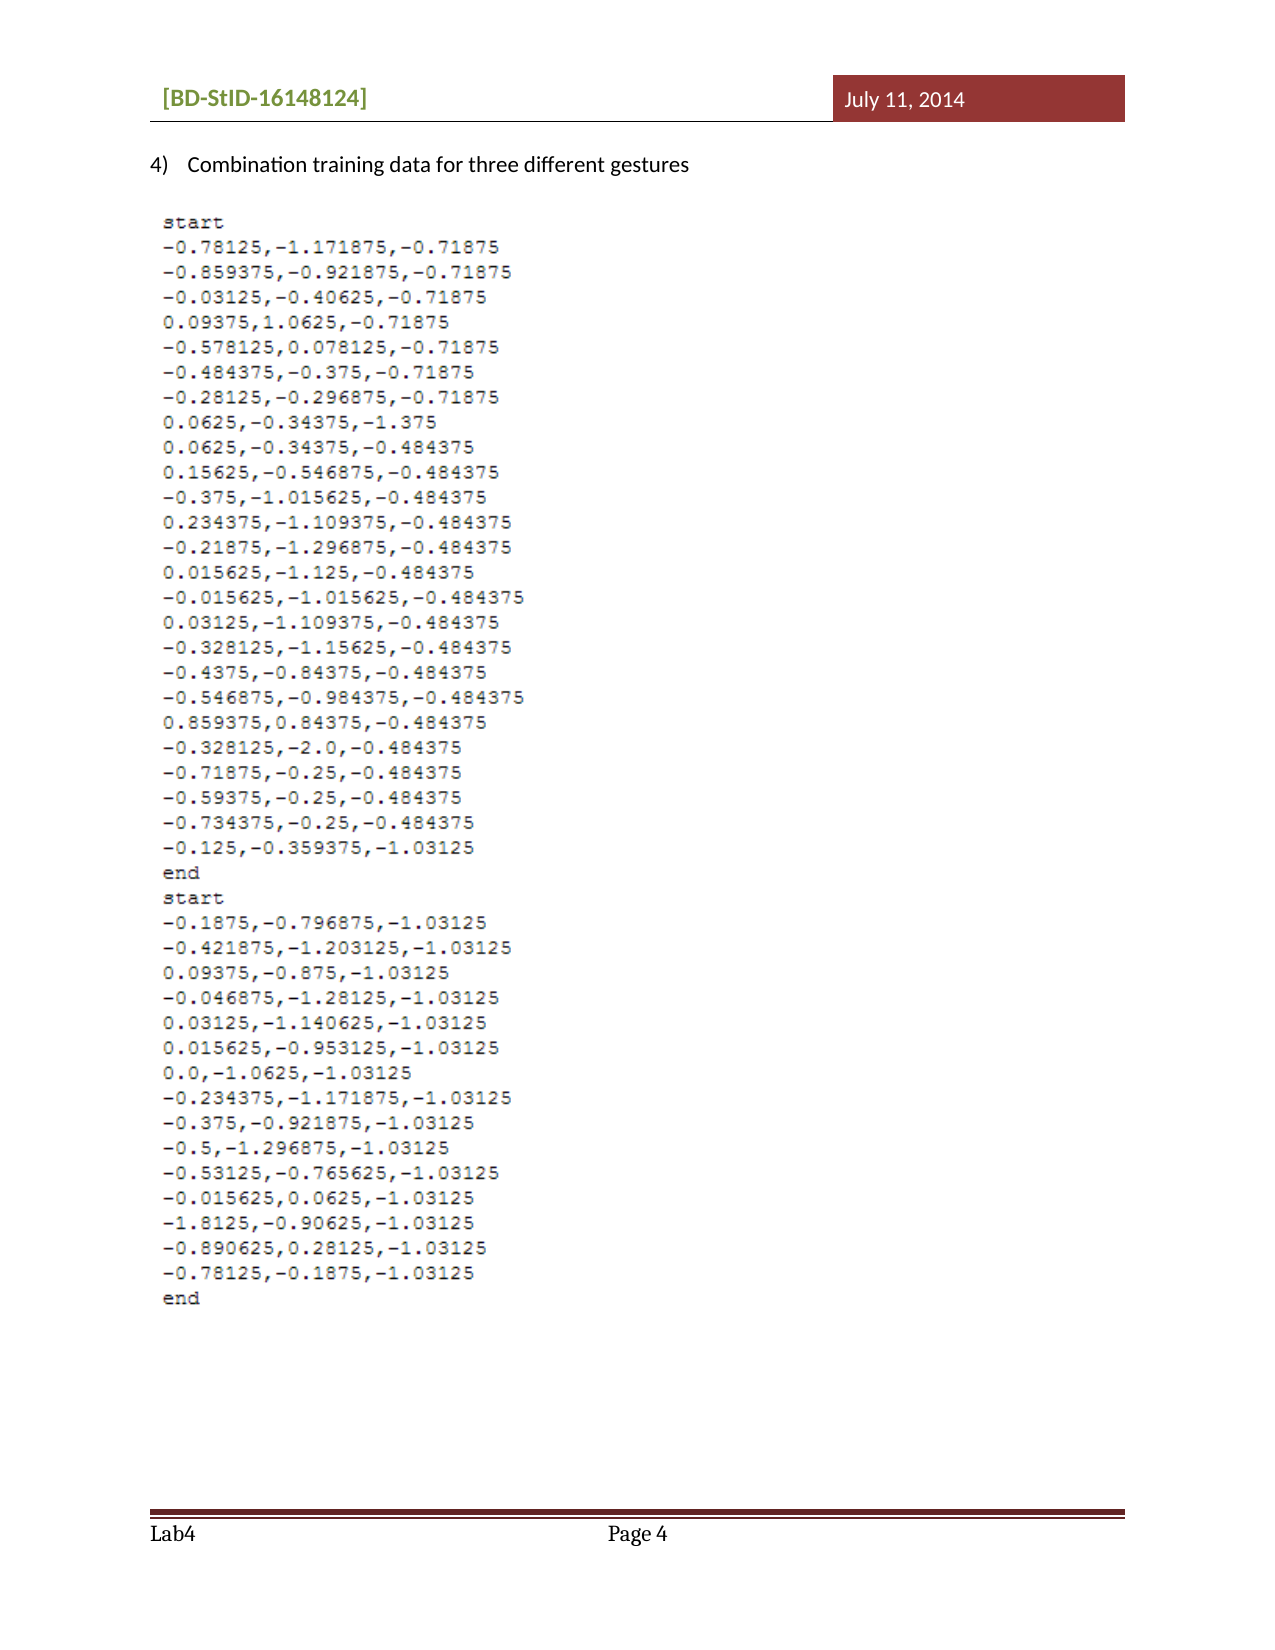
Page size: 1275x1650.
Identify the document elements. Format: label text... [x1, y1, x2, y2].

list Combination training data for three different gestures [150, 150, 1125, 178]
picture [150, 203, 611, 1317]
